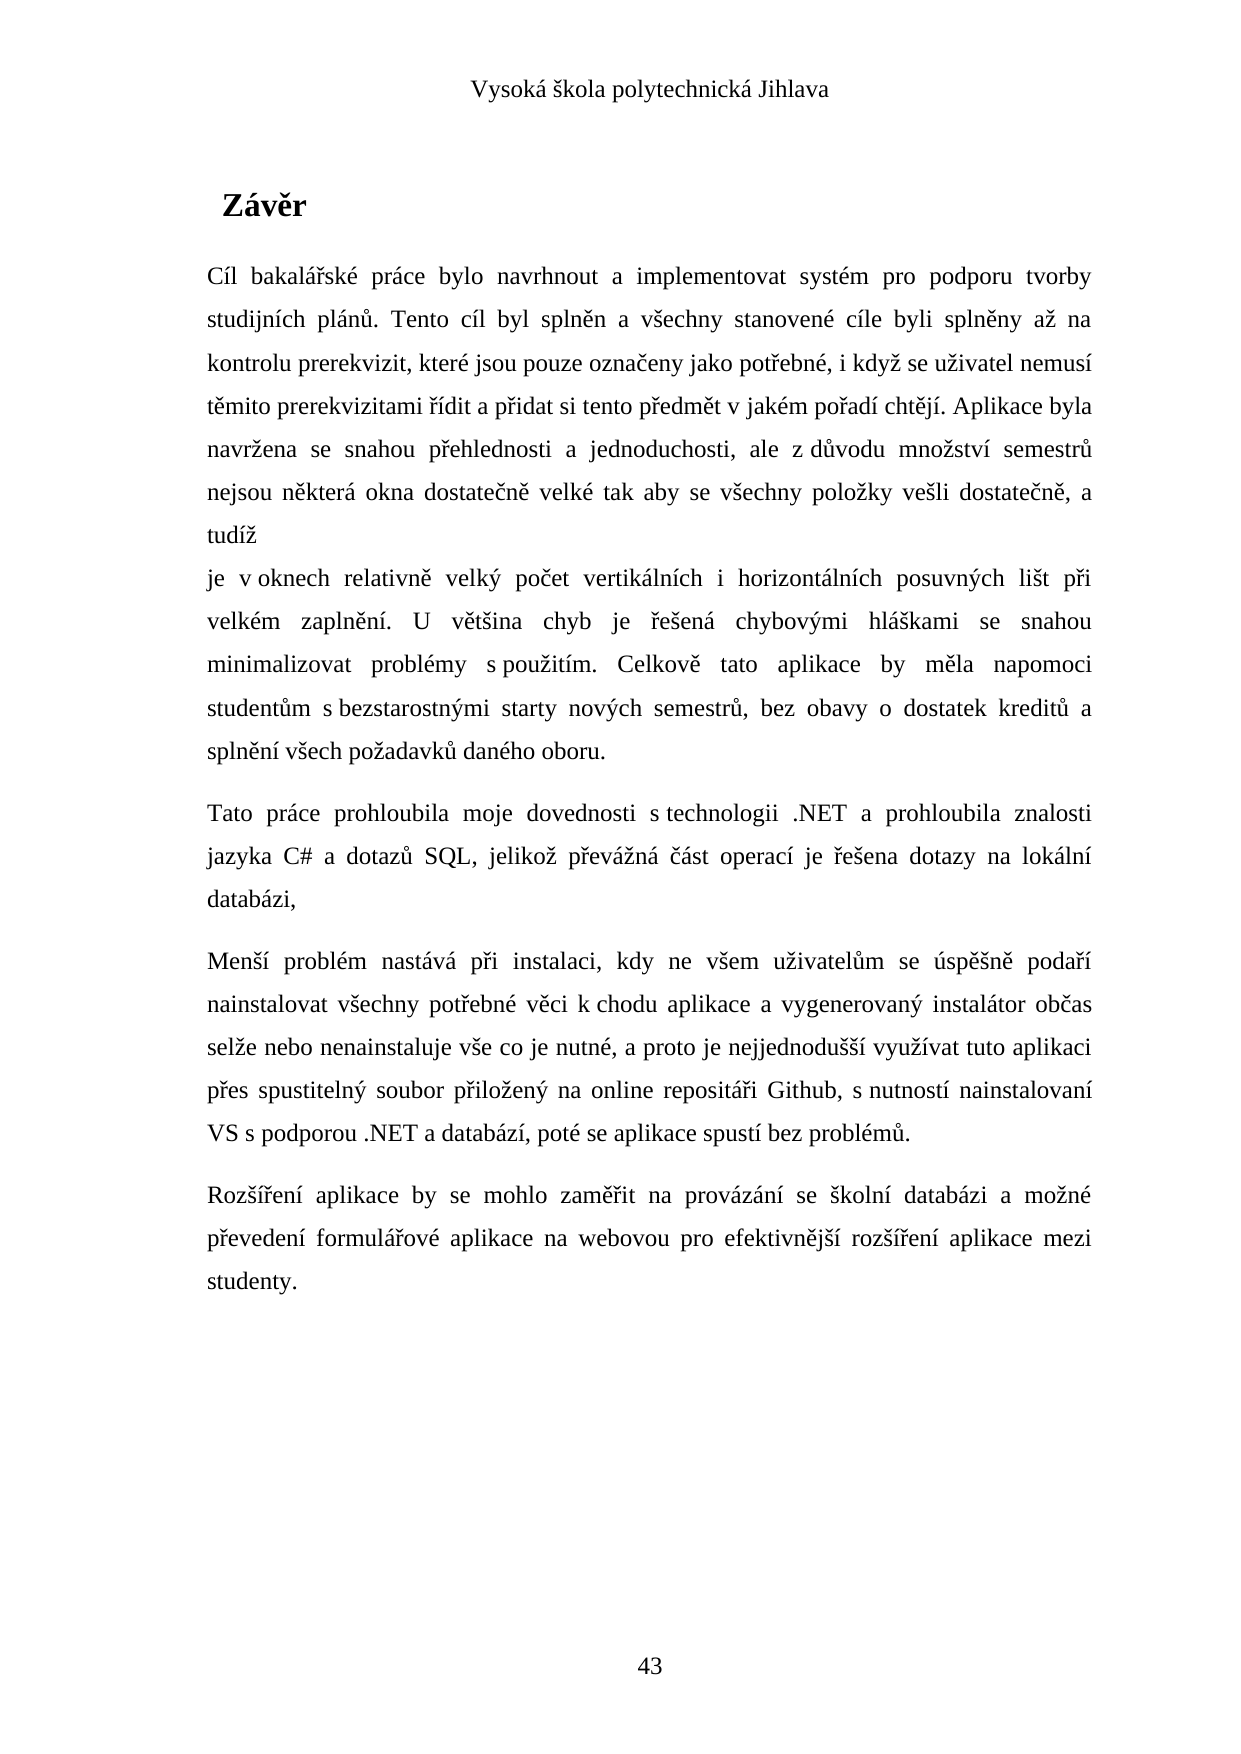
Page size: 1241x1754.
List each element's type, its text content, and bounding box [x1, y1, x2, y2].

text Menší problém nastává při instalaci, kdy ne všem uživatelům se úspěšně podaří nainstalovat všechny potřebné věci k chodu aplikace a vygenerovaný instalátor občas selže nebo nenainstaluje vše co je nutné, a proto je nejjednodušší využívat tuto aplikaci přes spustitelný soubor přiložený na online repositáři Github, s nutností nainstalovaní VS s podporou .NET a databází, poté se aplikace spustí bez problémů. [207, 946, 1092, 1147]
subtitle Závěr [222, 185, 1092, 223]
text Cíl bakalářské práce bylo navrhnout a implementovat systém pro podporu tvorby studijních plánů. Tento cíl byl splněn a všechny stanovené cíle byli splněny až na kontrolu prerekvizit, které jsou pouze označeny jako potřebné, i když se uživatel nemusí těmito prerekvizitami řídit a přidat si tento předmět v jakém pořadí chtějí. Aplikace byla navržena se snahou přehlednosti a jednoduchosti, ale z důvodu množství semestrů nejsou některá okna dostatečně velké tak aby se všechny položky vešli dostatečně, a tudíž je v oknech relativně velký počet vertikálních i horizontálních posuvných lišt při velkém zaplnění. U většina chyb je řešená chybovými hláškami se snahou minimalizovat problémy s použitím. Celkově tato aplikace by měla napomoci studentům s bezstarostnými starty nových semestrů, bez obavy o dostatek kreditů a splnění všech požadavků daného oboru. [207, 261, 1092, 764]
text Rozšíření aplikace by se mohlo zaměřit na provázání se školní databázi a možné převedení formulářové aplikace na webovou pro efektivnější rozšíření aplikace mezi studenty. [207, 1180, 1092, 1295]
text Tato práce prohloubila moje dovednosti s technologii .NET a prohloubila znalosti jazyka C# a dotazů SQL, jelikož převážná část operací je řešena dotazy na lokální databázi, [207, 798, 1092, 913]
